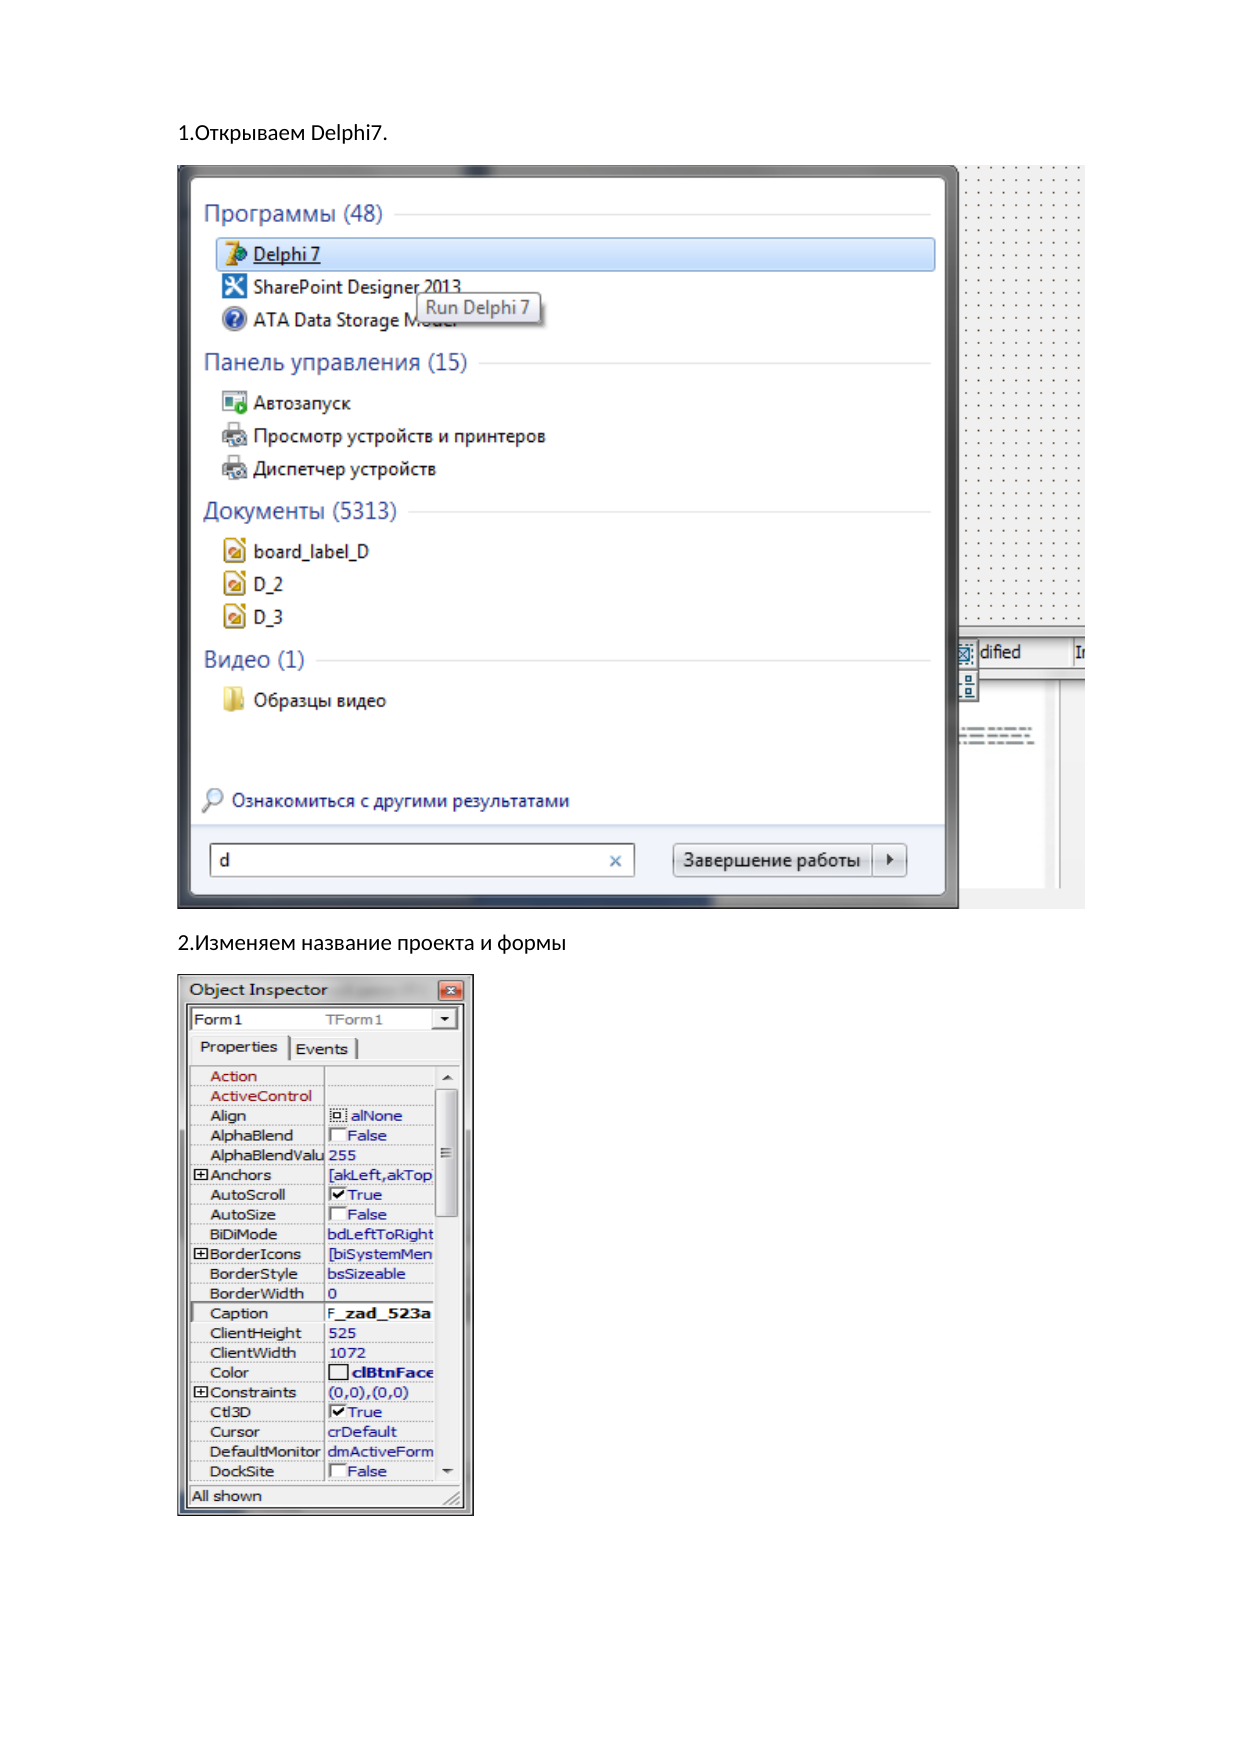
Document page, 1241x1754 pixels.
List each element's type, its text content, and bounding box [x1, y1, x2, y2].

text 2.Изменяем название проекта и формы [177, 928, 1152, 956]
picture [177, 974, 474, 1516]
text 1.Открываем Delphi7. [177, 118, 1152, 146]
picture [177, 165, 1085, 909]
